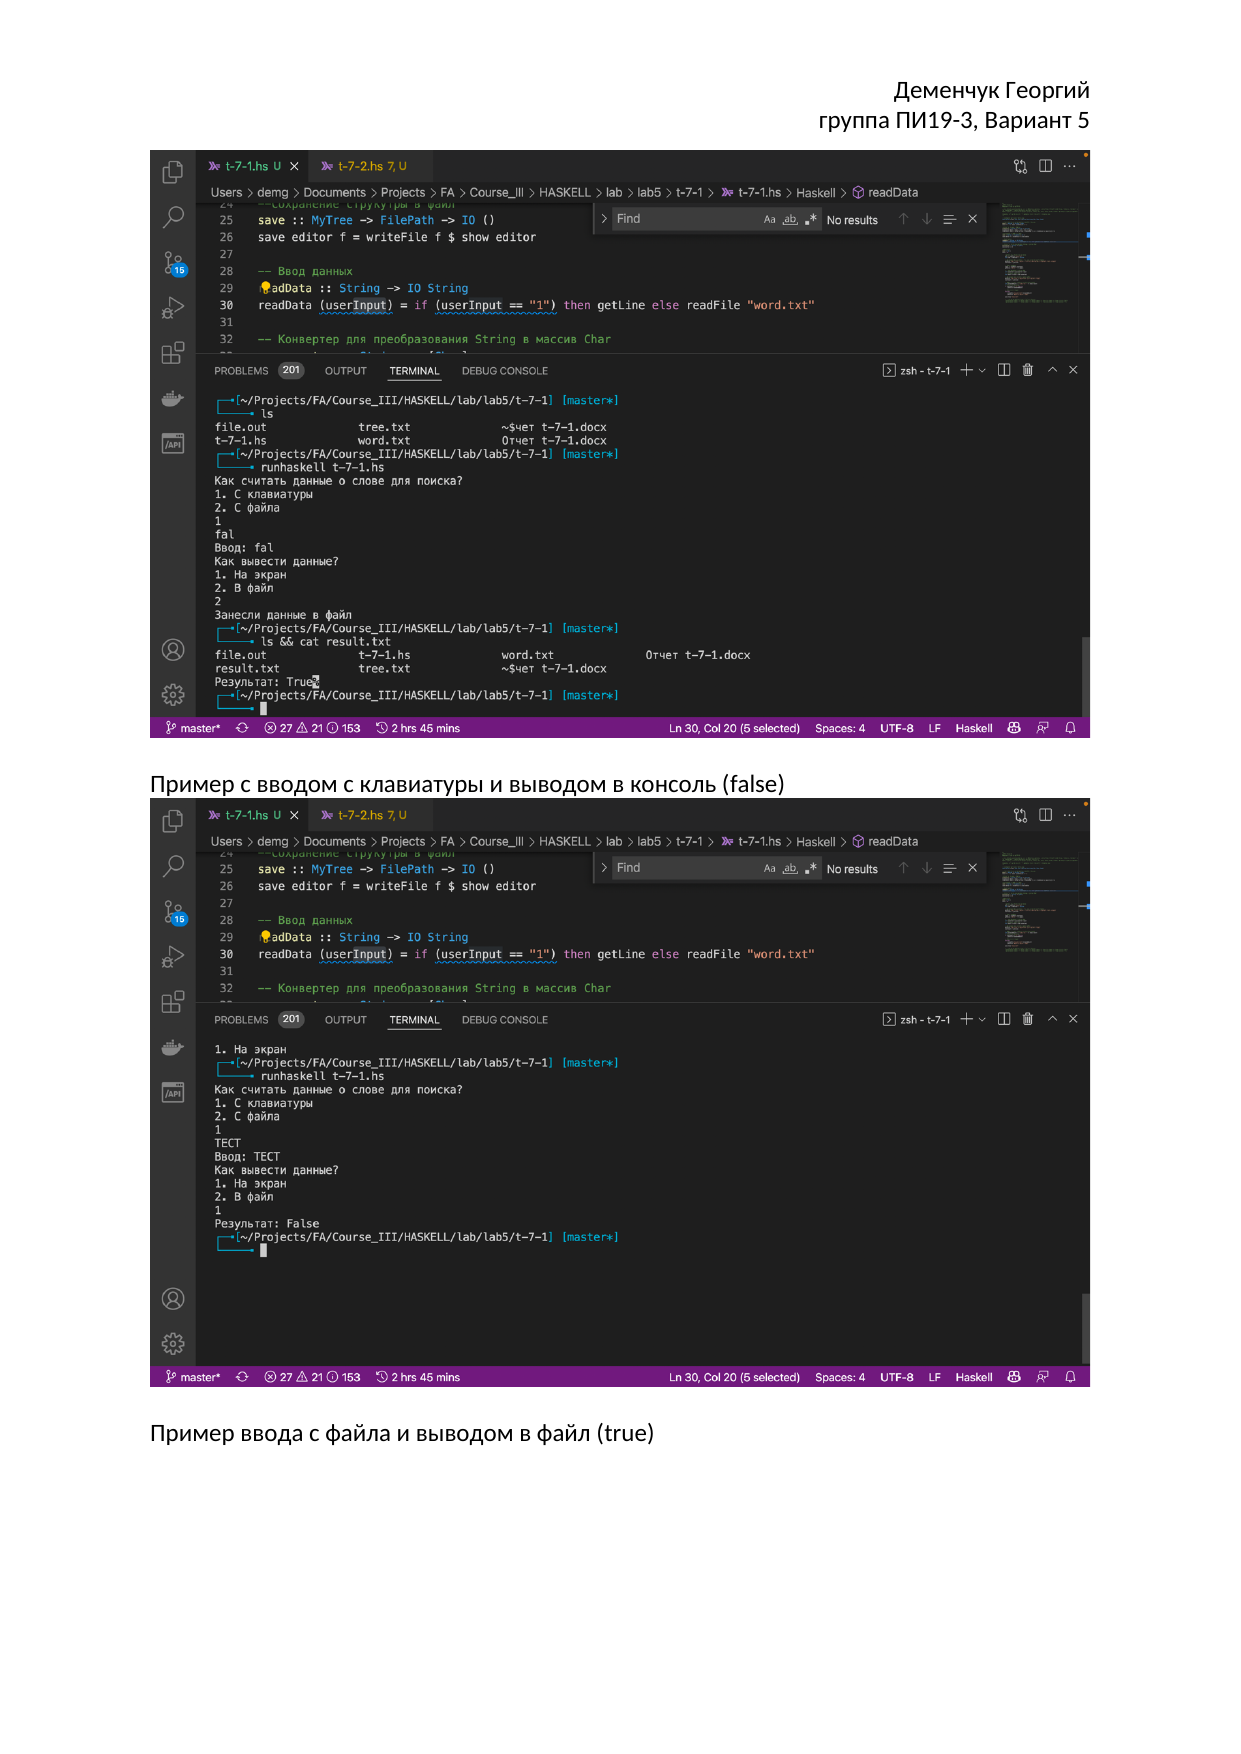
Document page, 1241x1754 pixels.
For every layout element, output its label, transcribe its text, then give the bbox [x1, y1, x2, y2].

text Пример с вводом с клавиатуры и выводом в консоль (false) [150, 768, 1090, 798]
picture [150, 150, 1091, 738]
picture [150, 798, 1091, 1387]
text Пример ввода с файла и выводом в файл (true) [150, 1417, 1090, 1447]
